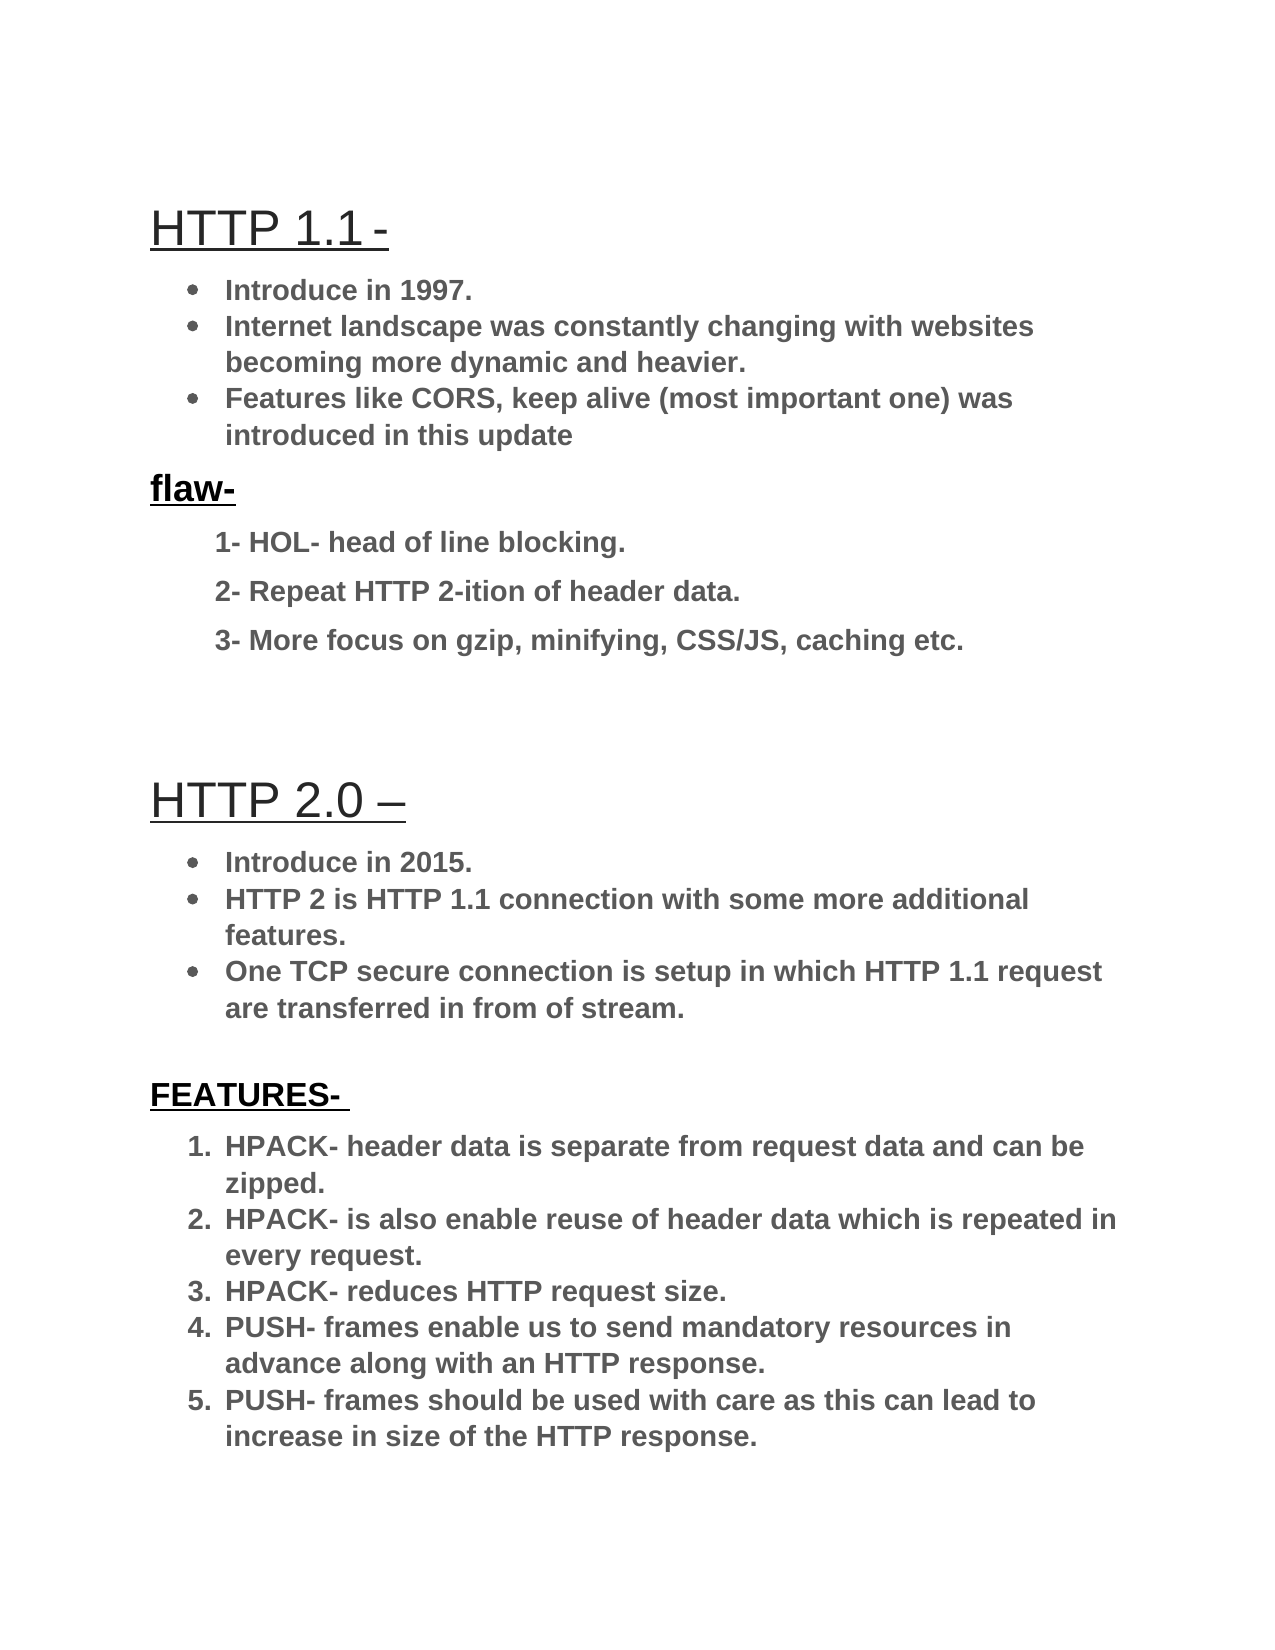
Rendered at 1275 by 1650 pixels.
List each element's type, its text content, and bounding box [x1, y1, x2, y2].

text 2- Repeat HTTP 2-ition of header data. [150, 574, 1125, 608]
list PUSH- frames should be used with care as this can lead to increase in size of the HTTP response. [187, 1382, 1125, 1452]
list HTTP 2 is HTTP 1.1 connection with some more additional features. [187, 882, 1125, 952]
list Introduce in 2015. [187, 846, 1125, 879]
list HPACK- reduces HTTP request size. [187, 1274, 1125, 1308]
text FEATURES- [150, 1076, 1125, 1114]
text 1- HOL- head of line blocking. [150, 525, 1125, 559]
subtitle HTTP 2.0 – [150, 771, 1125, 828]
list One TCP secure connection is setup in which HTTP 1.1 request are transferred in from of stream. [187, 954, 1125, 1024]
list PUSH- frames enable us to send mandatory resources in advance along with an HTTP response. [187, 1310, 1125, 1380]
list Features like CORS, keep alive (most important one) was introduced in this update [187, 381, 1125, 451]
subtitle HTTP 1.1 - [150, 198, 1125, 255]
list Introduce in 1997. [187, 272, 1125, 306]
list HPACK- is also enable reuse of header data which is repeated in every request. [187, 1202, 1125, 1271]
text 3- More focus on gzip, minifying, CSS/JS, caching etc. [150, 623, 1125, 656]
list Internet landscape was constantly changing with websites becoming more dynamic and heavier. [187, 309, 1125, 379]
text flaw- [150, 466, 1125, 509]
list HPACK- header data is separate from request data and can be zipped. [187, 1129, 1125, 1199]
